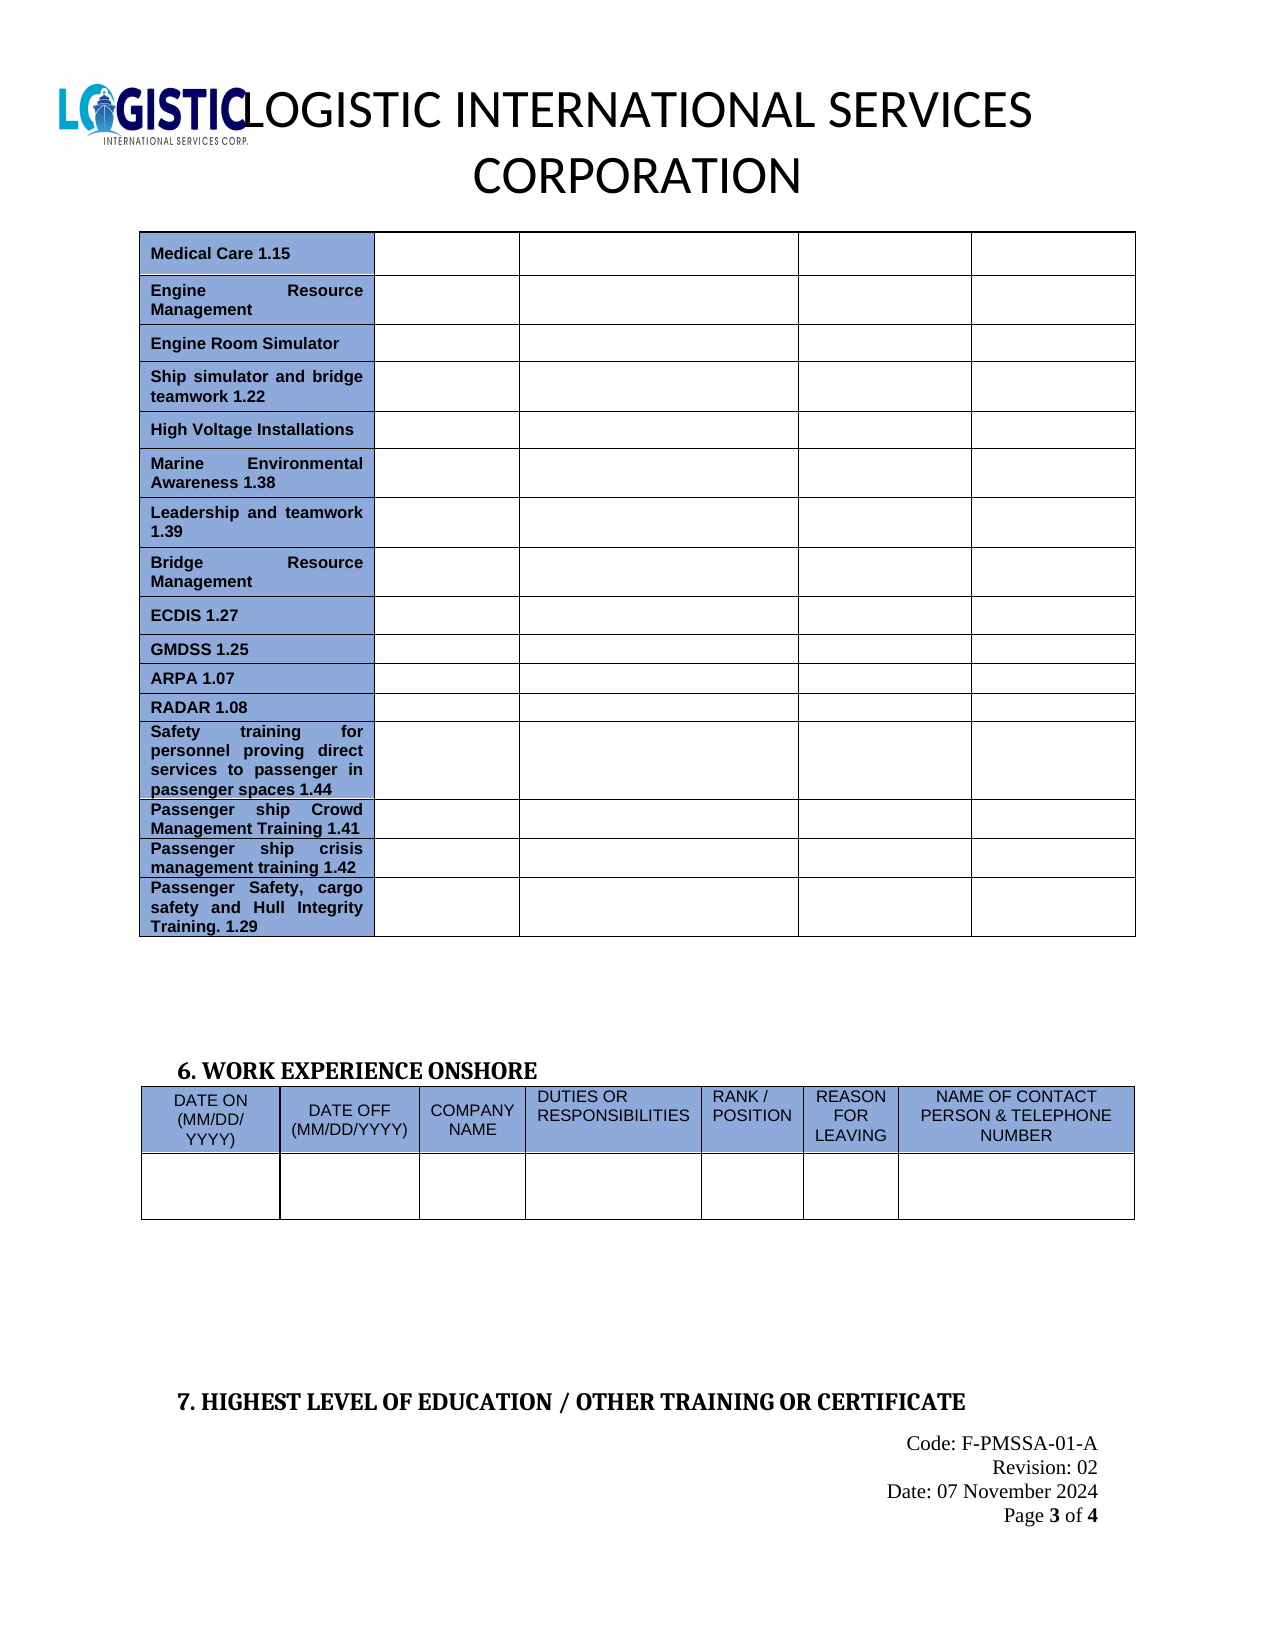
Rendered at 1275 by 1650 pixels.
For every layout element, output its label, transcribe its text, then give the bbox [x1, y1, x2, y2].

table_cell Bridge Resource Management [140, 548, 374, 596]
table_cell [799, 664, 971, 693]
table_cell [799, 325, 971, 361]
table_cell [520, 325, 798, 361]
table_cell [799, 597, 971, 634]
table_header DATE OFF (MM/DD/YYYY) [281, 1087, 419, 1152]
table_cell [972, 839, 1135, 877]
table_cell [375, 800, 519, 838]
table_cell [520, 597, 798, 634]
table_cell [799, 635, 971, 663]
table_cell Safety training for personnel proving direct services to passenger in passenger spaces 1.44 [140, 722, 374, 798]
table_cell [520, 412, 798, 448]
table_cell [972, 412, 1135, 448]
table_cell [799, 412, 971, 448]
table_cell [799, 276, 971, 324]
table_header COMPANY NAME [420, 1087, 525, 1152]
table_cell Engine Resource Management [140, 276, 374, 324]
table_cell [799, 839, 971, 877]
table_cell Passenger ship crisis management training 1.42 [140, 839, 374, 877]
table_cell Passenger ship Crowd Management Training 1.41 [140, 800, 374, 838]
table_header REASON FOR LEAVING [804, 1087, 898, 1152]
table_cell [142, 1154, 279, 1219]
table_cell [520, 878, 798, 936]
table_cell [520, 276, 798, 324]
table_cell [375, 276, 519, 324]
table_cell [375, 362, 519, 411]
table_cell [799, 722, 971, 798]
table_cell [375, 449, 519, 497]
table_cell [799, 878, 971, 936]
table_cell [281, 1154, 419, 1219]
table_cell [972, 800, 1135, 838]
table_cell [972, 449, 1135, 497]
table_cell Medical Care 1.15 [140, 233, 374, 274]
table_cell Ship simulator and bridge teamwork 1.22 [140, 362, 374, 411]
table_cell [375, 694, 519, 721]
table_cell [899, 1154, 1134, 1219]
table_cell GMDSS 1.25 [140, 635, 374, 663]
table_cell [972, 276, 1135, 324]
table_cell [520, 722, 798, 798]
table_cell [520, 548, 798, 596]
table_cell [375, 635, 519, 663]
table_cell Leadership and teamwork 1.39 [140, 498, 374, 547]
table_cell [799, 362, 971, 411]
table_cell [520, 635, 798, 663]
table_cell [972, 664, 1135, 693]
table_cell [799, 694, 971, 721]
table_cell [375, 664, 519, 693]
text 6. WORK EXPERIENCE ONSHORE [177, 1057, 1098, 1086]
table_cell High Voltage Installations [140, 412, 374, 448]
table_cell [799, 233, 971, 274]
table_cell [972, 694, 1135, 721]
table_cell ARPA 1.07 [140, 664, 374, 693]
table_cell [972, 325, 1135, 361]
table_header RANK / POSITION [702, 1087, 803, 1152]
table_cell [375, 839, 519, 877]
table_cell [520, 664, 798, 693]
table_cell [375, 498, 519, 547]
table_cell [520, 449, 798, 497]
table_cell [375, 548, 519, 596]
table_cell [375, 722, 519, 798]
table_cell [972, 878, 1135, 936]
table_cell [972, 722, 1135, 798]
table_cell [972, 597, 1135, 634]
table_header NAME OF CONTACT PERSON & TELEPHONE NUMBER [899, 1087, 1134, 1152]
text 7. HIGHEST LEVEL OF EDUCATION / OTHER TRAINING OR CERTIFICATE [177, 1388, 1098, 1417]
table_cell [520, 362, 798, 411]
table_cell [420, 1154, 525, 1219]
table_header DATE ON (MM/DD/YYYY) [142, 1087, 279, 1152]
table_cell Marine Environmental Awareness 1.38 [140, 449, 374, 497]
table_cell [375, 325, 519, 361]
table_cell [375, 233, 519, 274]
table_cell [799, 498, 971, 547]
table_cell [520, 498, 798, 547]
table_cell [520, 694, 798, 721]
table_cell [799, 800, 971, 838]
table_cell [520, 233, 798, 274]
table_cell Engine Room Simulator [140, 325, 374, 361]
table_cell [972, 548, 1135, 596]
table_cell [375, 412, 519, 448]
table_cell [526, 1154, 701, 1219]
table_cell [972, 362, 1135, 411]
table_cell [520, 839, 798, 877]
table_header DUTIES OR RESPONSIBILITIES [526, 1087, 701, 1152]
table_cell [972, 635, 1135, 663]
table_cell [375, 878, 519, 936]
table_cell [520, 800, 798, 838]
table_cell [702, 1154, 803, 1219]
table_cell [799, 449, 971, 497]
table_cell RADAR 1.08 [140, 694, 374, 721]
table_cell [972, 233, 1135, 274]
table_cell Passenger Safety, cargo safety and Hull Integrity Training. 1.29 [140, 878, 374, 936]
table_cell [799, 548, 971, 596]
table_cell [375, 597, 519, 634]
table_cell ECDIS 1.27 [140, 597, 374, 634]
table_cell [972, 498, 1135, 547]
table_cell [804, 1154, 898, 1219]
picture [54, 78, 250, 150]
